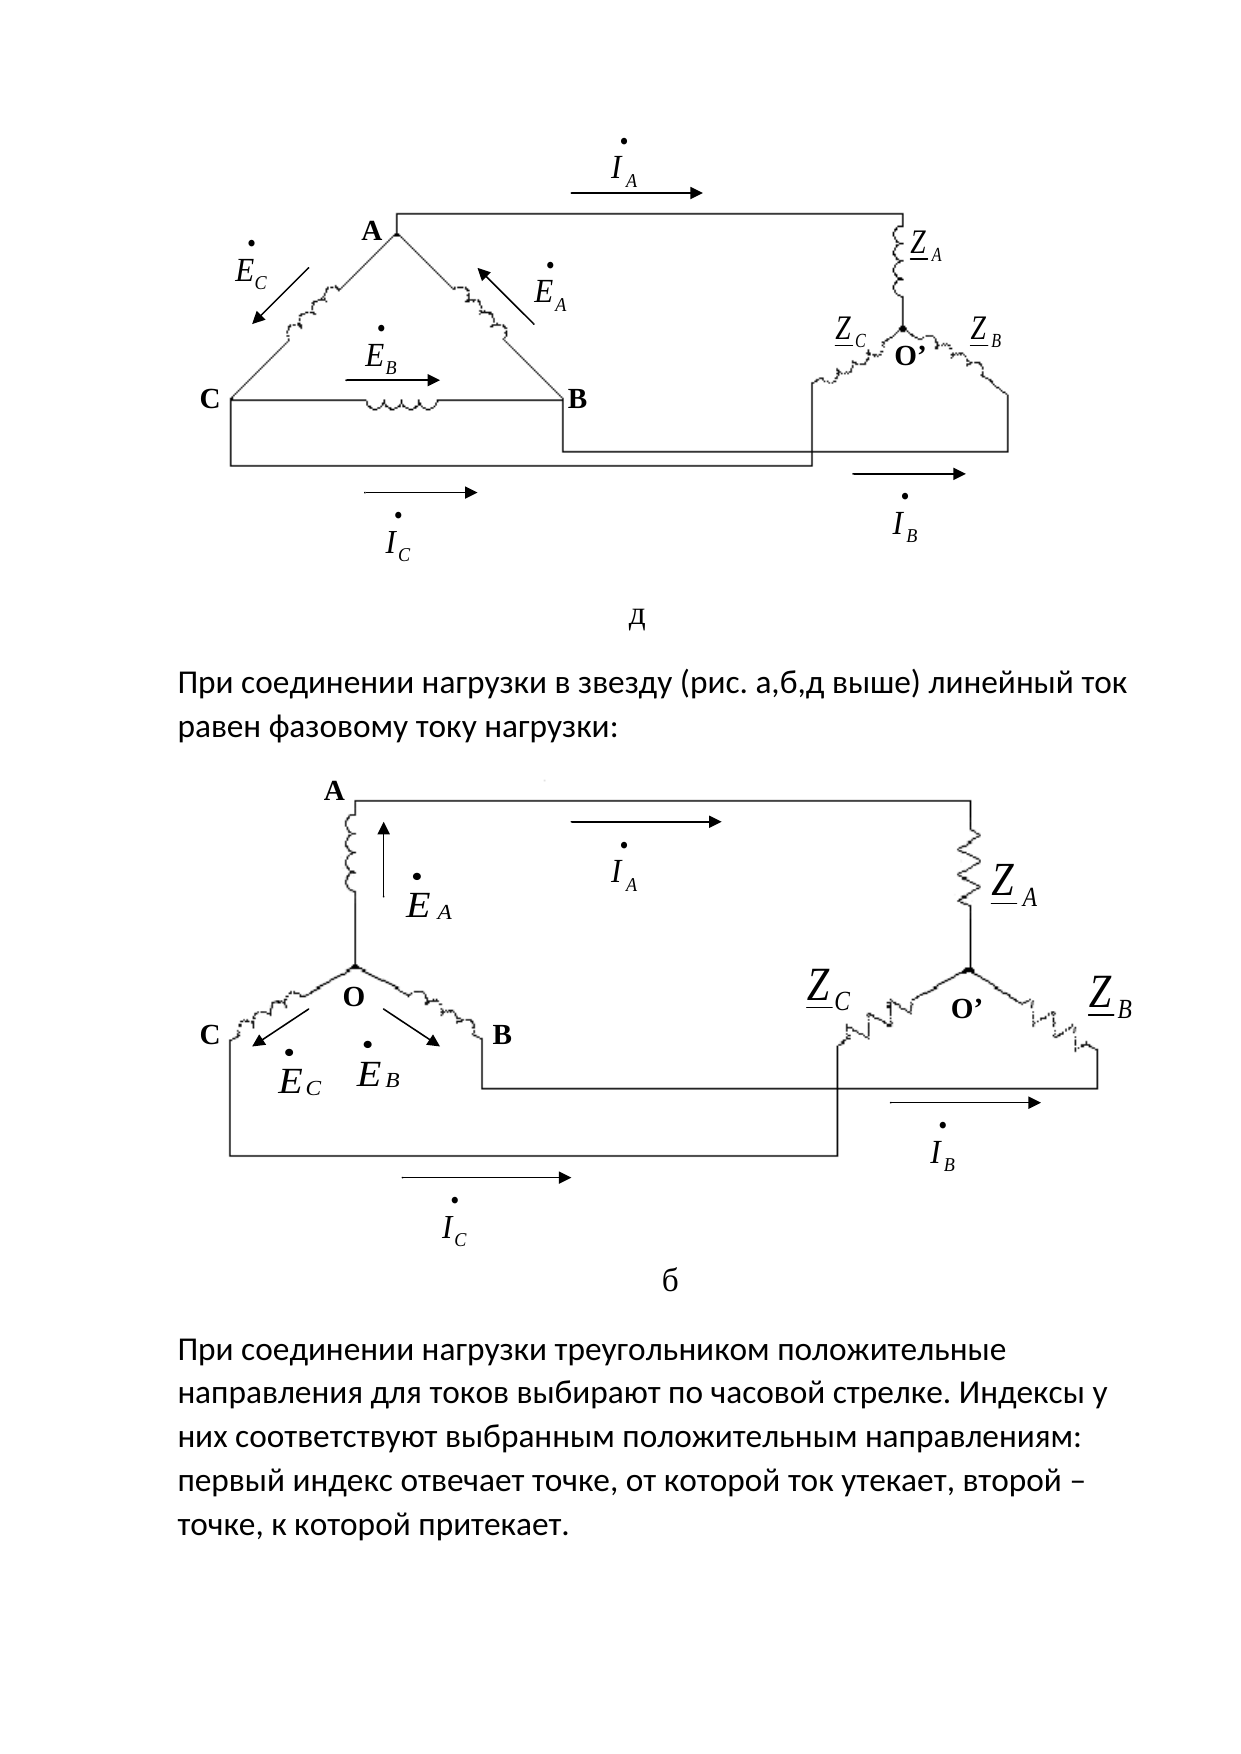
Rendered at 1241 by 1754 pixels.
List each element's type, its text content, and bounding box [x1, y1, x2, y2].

text При соединении нагрузки треугольником положительные направления для токов выбирают по часовой стрелке. Индексы у них соответствуют выбранным положительным направлениям: первый индекс отвечает точке, от которой ток утекает, второй – точке, к которой притекает. [177, 1327, 1152, 1544]
text При соединении нагрузки в звезду (рис. а,б,д выше) линейный ток равен фазовому току нагрузки: [177, 661, 1152, 746]
